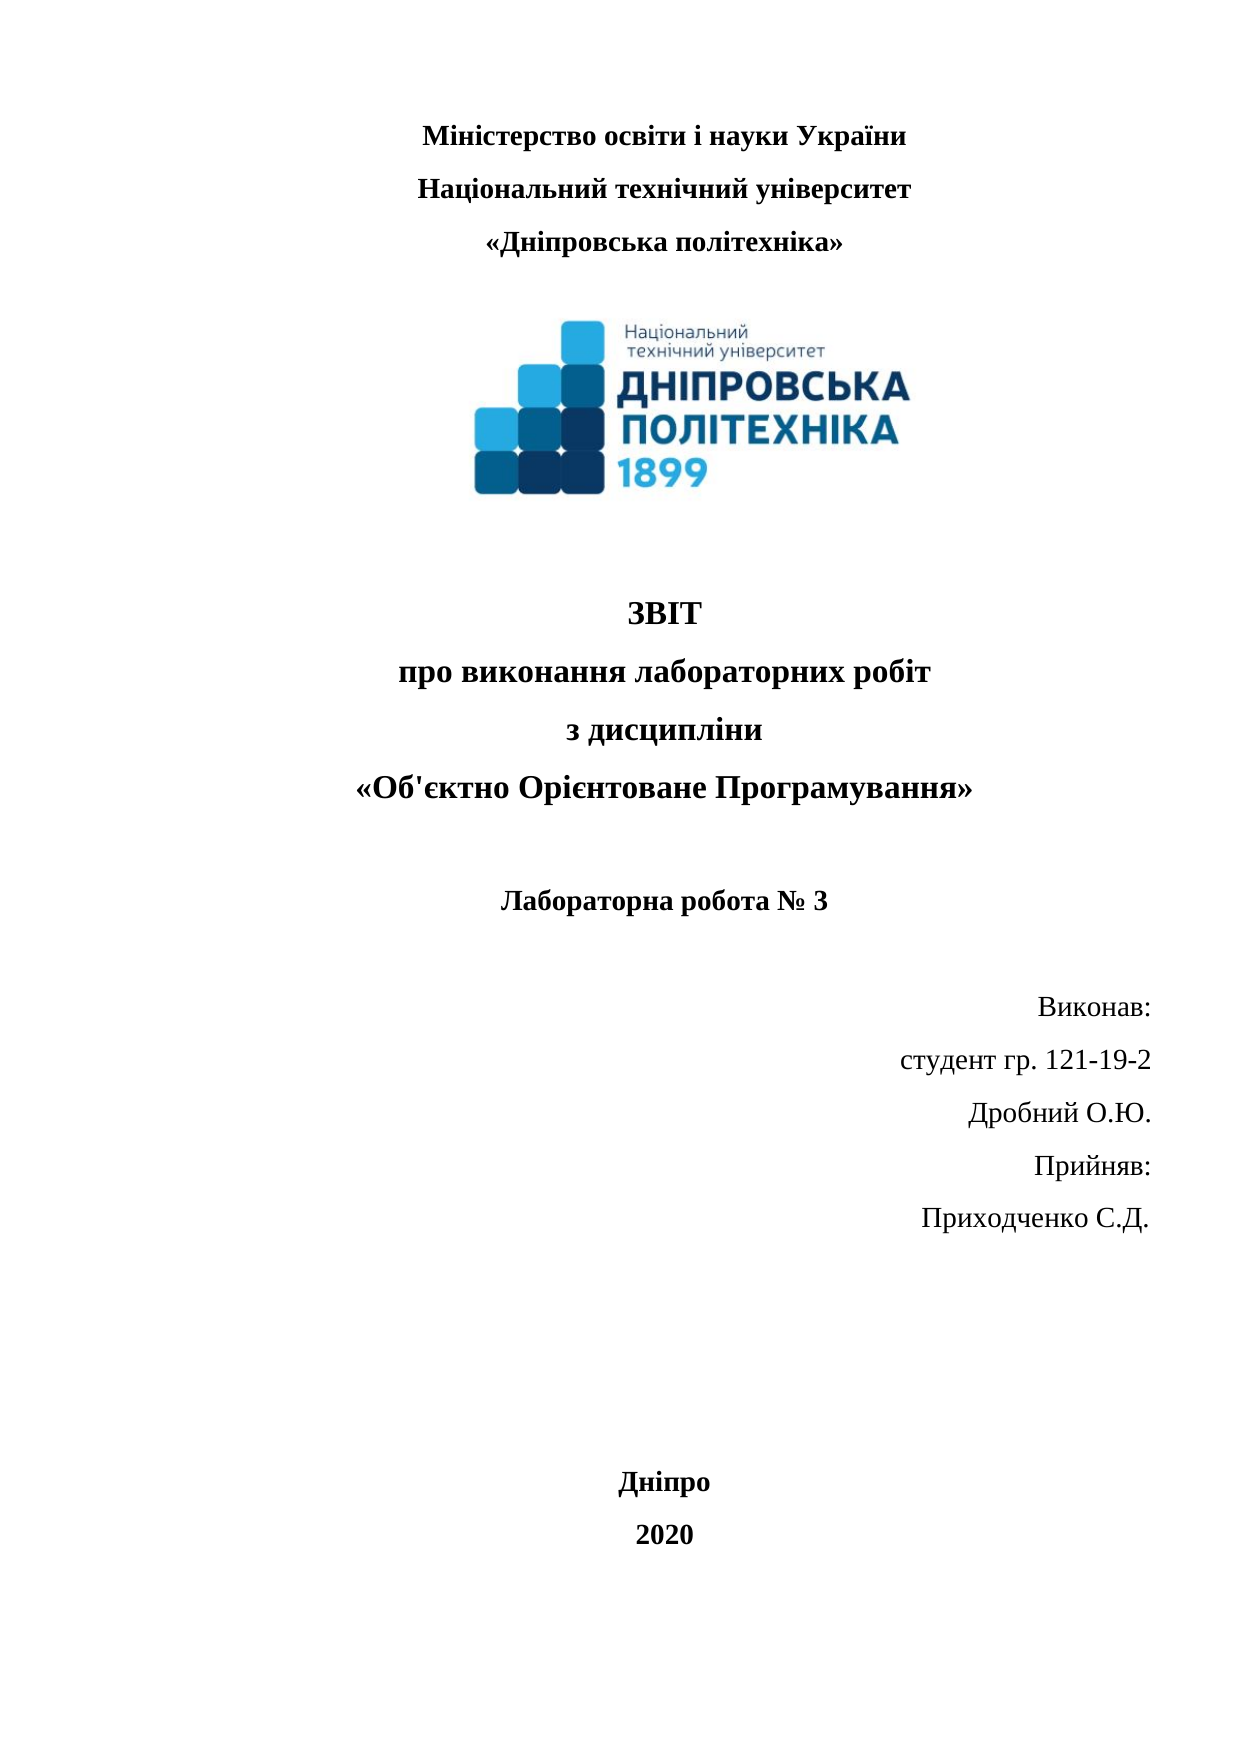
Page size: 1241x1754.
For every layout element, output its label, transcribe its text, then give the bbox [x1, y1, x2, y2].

text Лабораторна робота № 3 [177, 883, 1152, 917]
text Приходченко С.Д. [177, 1200, 1152, 1234]
text з дисципліни [177, 709, 1152, 748]
picture [458, 306, 926, 517]
text «Об'єктно Орієнтоване Програмування» [177, 767, 1152, 806]
text ЗВІТ [177, 593, 1152, 632]
text Міністерство освіти і науки України [177, 118, 1152, 152]
text Дніпро [177, 1464, 1152, 1498]
text Прийняв: [177, 1148, 1152, 1181]
text Дробний О.Ю. [177, 1095, 1152, 1128]
text про виконання лабораторних робіт [177, 651, 1152, 690]
text Національний технічний університет [177, 171, 1152, 204]
text студент гр. 121-19-2 [177, 1042, 1152, 1076]
text 2020 [177, 1517, 1152, 1551]
text «Дніпровська політехніка» [177, 224, 1152, 257]
text Виконав: [177, 989, 1152, 1023]
